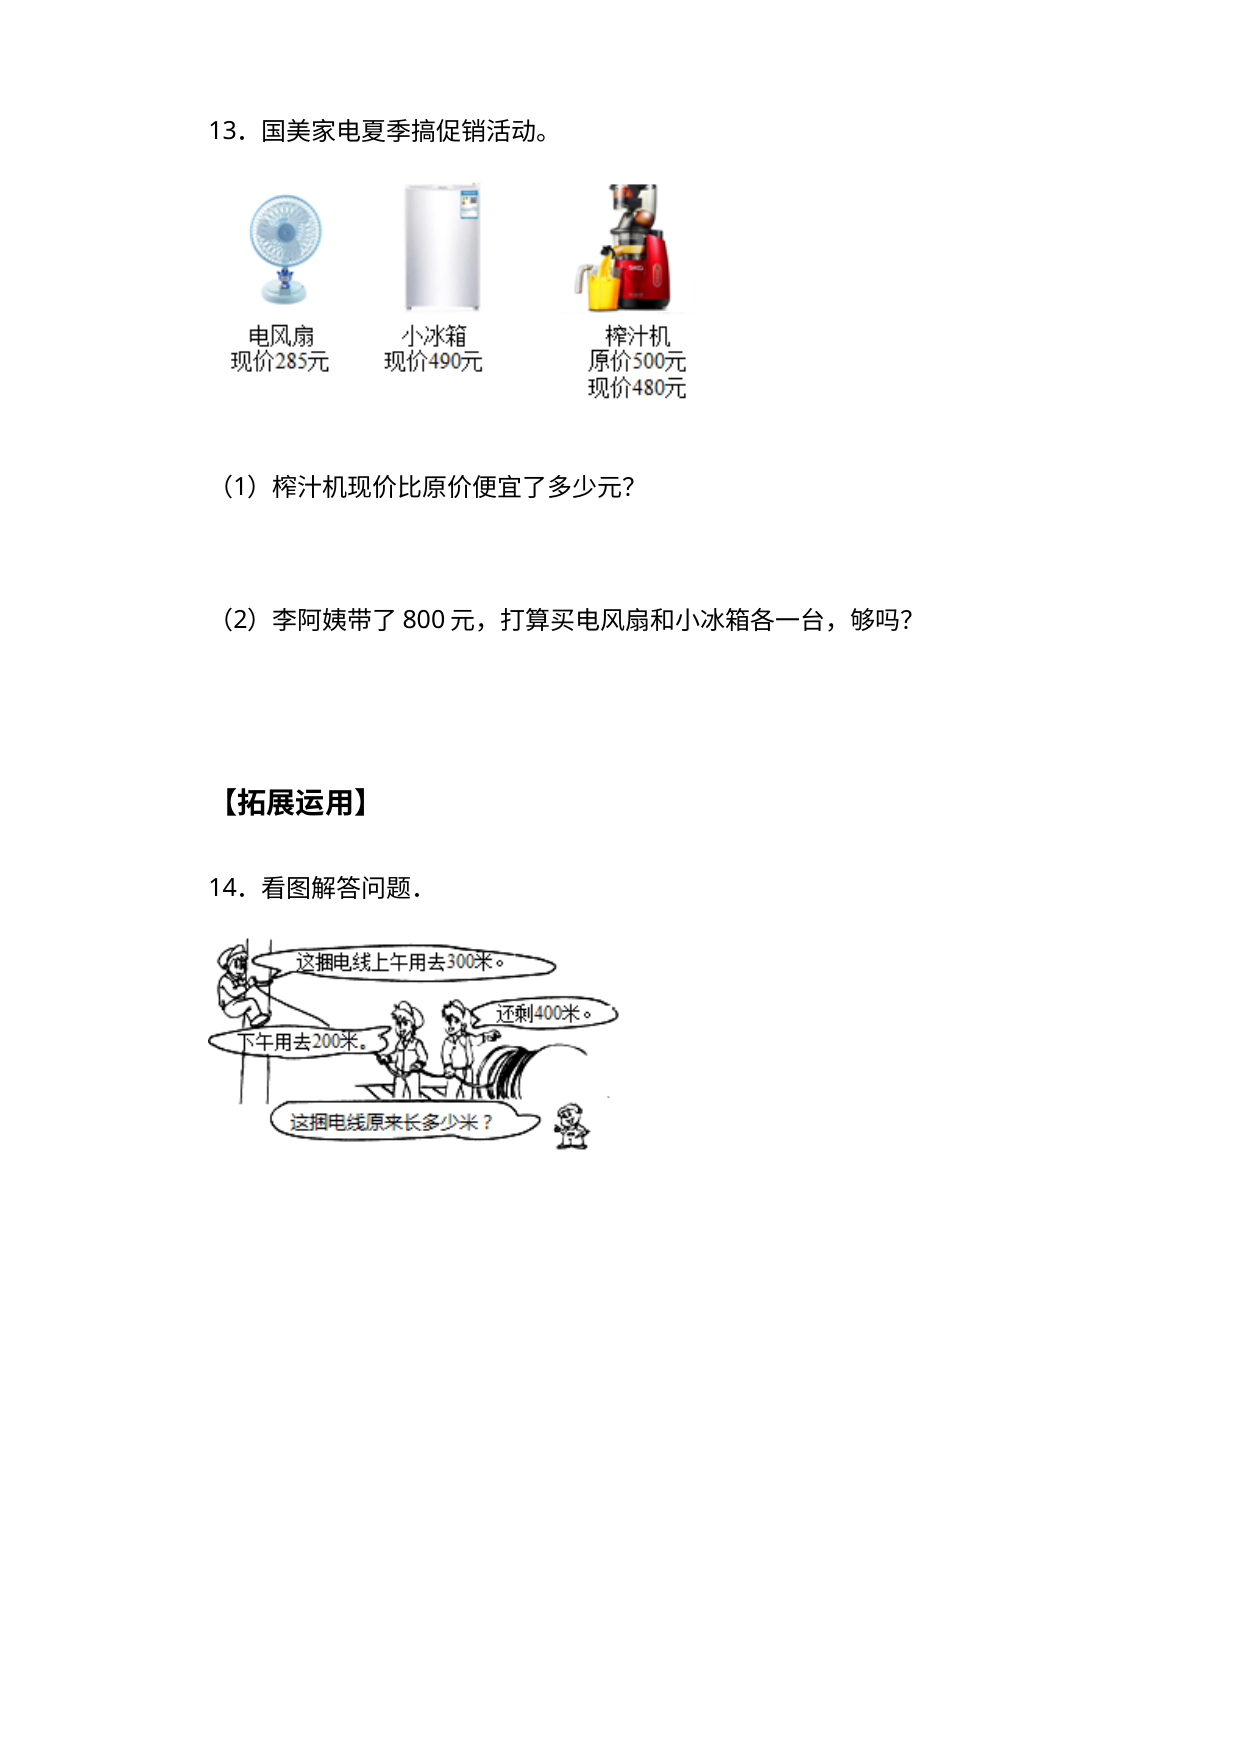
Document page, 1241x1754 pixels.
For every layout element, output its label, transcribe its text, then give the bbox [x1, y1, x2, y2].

list 榨汁机现价比原价便宜了多少元？ [208, 453, 1032, 518]
picture [208, 937, 625, 1156]
picture [208, 180, 711, 414]
text 【拓展运用】 [208, 768, 1032, 833]
text 13．国美家电夏季搞促销活动。 [208, 97, 1032, 162]
list 李阿姨带了800元，打算买电风扇和小冰箱各一台，够吗？ [208, 586, 1032, 651]
text 14．看图解答问题． [208, 854, 1032, 919]
